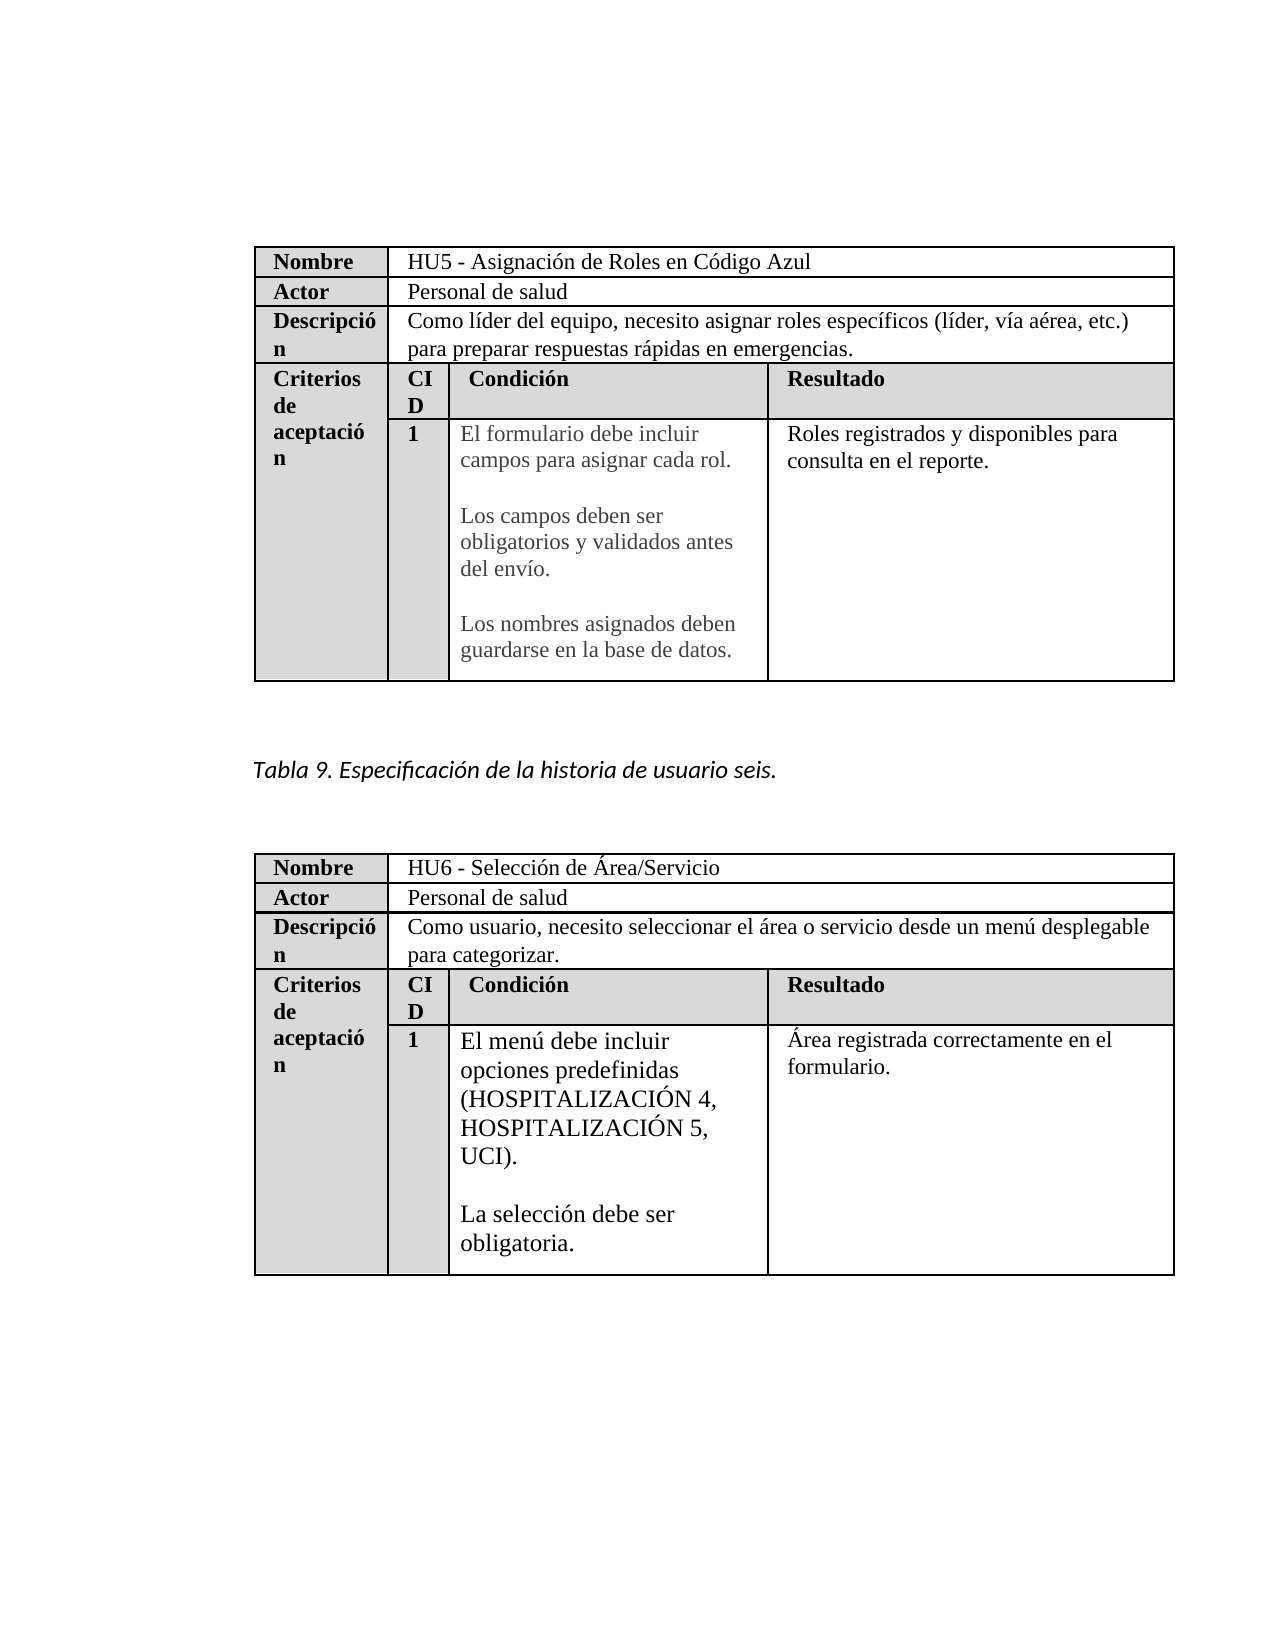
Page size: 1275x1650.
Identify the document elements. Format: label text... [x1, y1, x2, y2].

table_cell Descripción [256, 914, 387, 968]
table_header HU5 - Asignación de Roles en Código Azul [389, 248, 1173, 276]
table_cell Resultado [769, 364, 1173, 418]
table_cell Personal de salud [389, 884, 1173, 911]
table_cell Roles registrados y disponibles para consulta en el reporte. [769, 420, 1173, 679]
table_cell CID [389, 364, 448, 418]
table_header Nombre [256, 248, 387, 276]
table_cell 1 [389, 1026, 448, 1273]
table_cell Como líder del equipo, necesito asignar roles específicos (líder, vía aérea, etc.) para preparar respuestas rápidas en emergencias. [389, 307, 1173, 362]
table_cell 1 [389, 420, 448, 679]
table_cell Criterios de aceptación [256, 364, 387, 679]
table_cell Área registrada correctamente en el formulario. [769, 1026, 1173, 1273]
table_cell Condición [450, 364, 767, 418]
table_cell Como usuario, necesito seleccionar el área o servicio desde un menú desplegable para categorizar. [389, 914, 1173, 968]
table_cell Resultado [769, 970, 1173, 1024]
text Tabla 9. Especificación de la historia de usuario seis. [252, 754, 1098, 784]
table_header Nombre [256, 855, 387, 882]
table_cell Criterios de aceptación [256, 970, 387, 1273]
table_cell Actor [256, 278, 387, 305]
table_cell Personal de salud [389, 278, 1173, 305]
table_cell Actor [256, 884, 387, 911]
table_header HU6 - Selección de Área/Servicio [389, 855, 1173, 882]
table_cell CID [389, 970, 448, 1024]
table_cell Descripción [256, 307, 387, 362]
table_cell El formulario debe incluir campos para asignar cada rol. Los campos deben ser obligatorios y validados antes del envío. Los nombres asignados deben guardarse en la base de datos. [450, 420, 767, 679]
table_cell Condición [450, 970, 767, 1024]
table_cell El menú debe incluir opciones predefinidas (HOSPITALIZACIÓN 4, HOSPITALIZACIÓN 5, UCI). La selección debe ser obligatoria. [450, 1026, 767, 1273]
